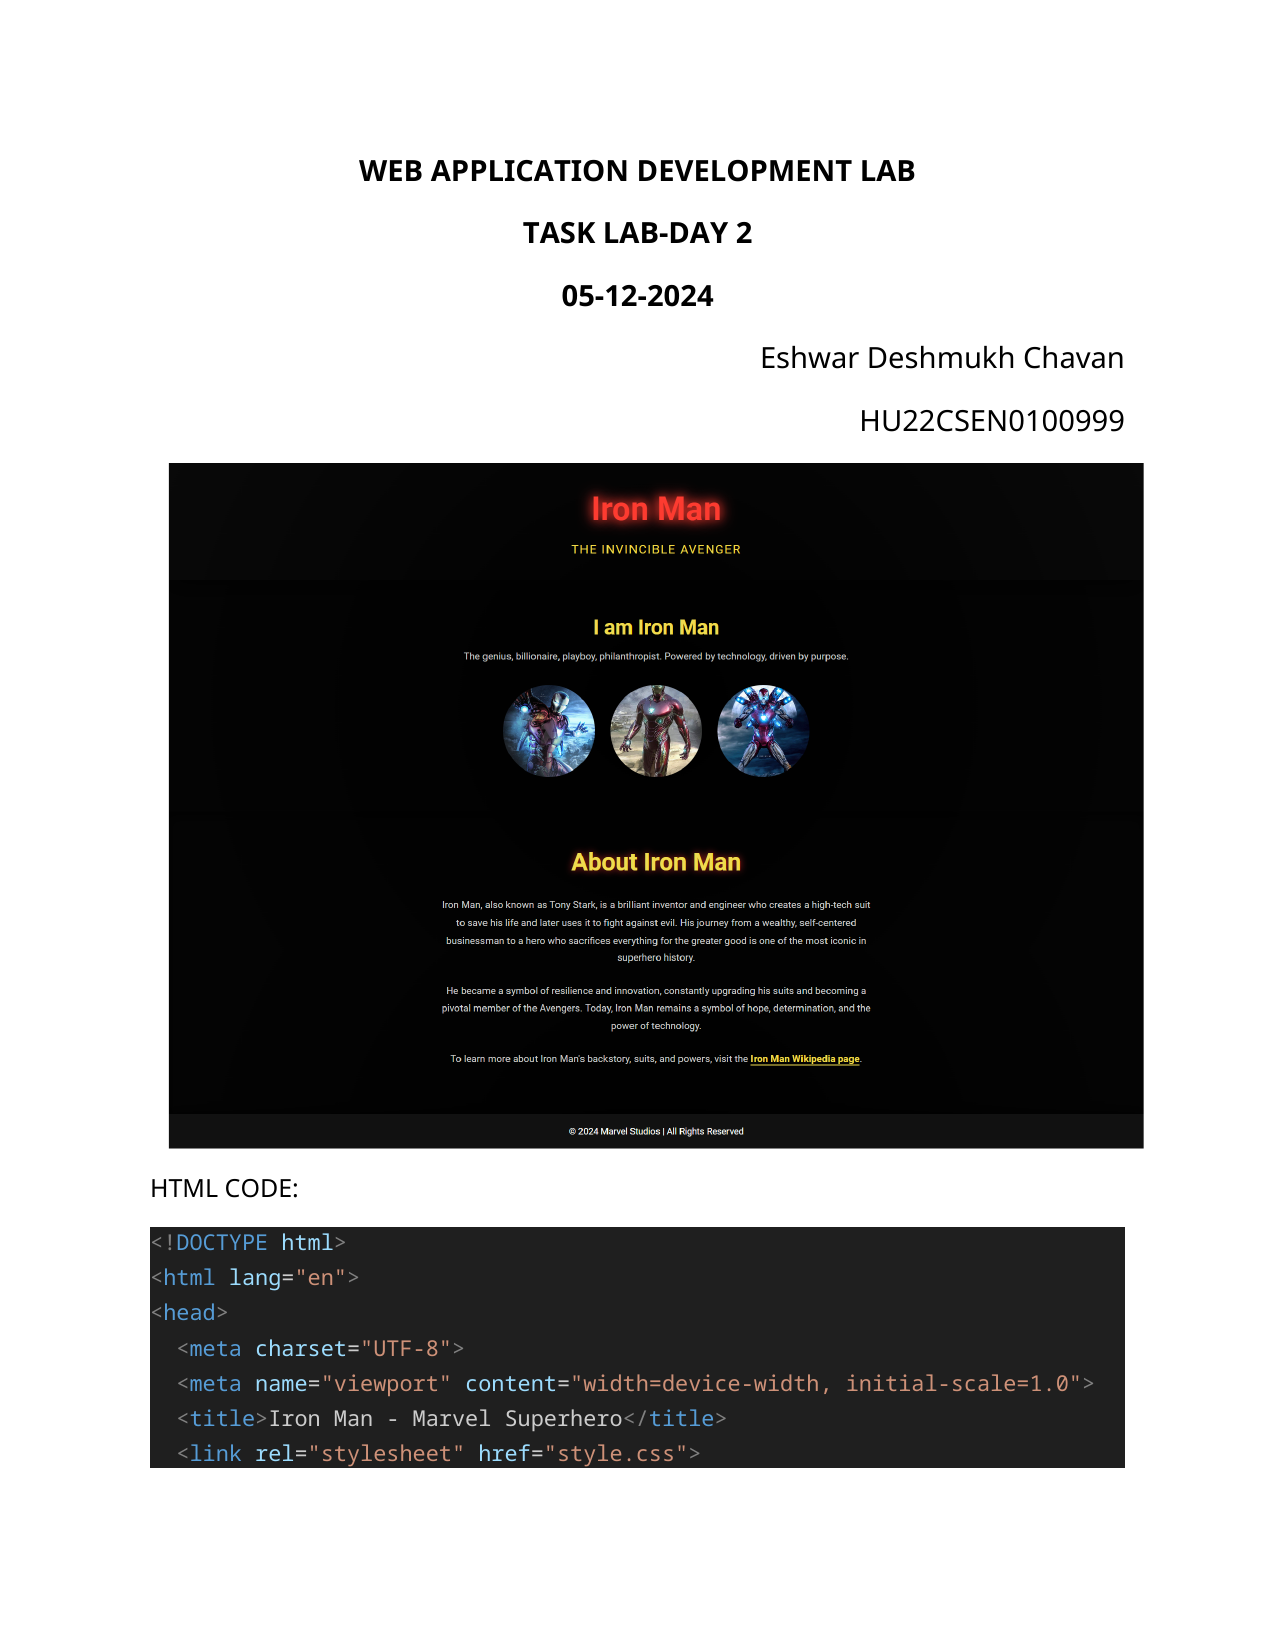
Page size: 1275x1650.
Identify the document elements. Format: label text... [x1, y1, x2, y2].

text WEB APPLICATION DEVELOPMENT LAB [150, 150, 1125, 190]
text TASK LAB-DAY 2 [150, 213, 1125, 252]
text Eshwar Deshmukh Chavan [150, 338, 1125, 377]
text <title>Iron Man - Marvel Superhero</title> [150, 1403, 1125, 1432]
text <meta name="viewport" content="width=device-width, initial-scale=1.0"> [150, 1368, 1125, 1397]
text <html lang="en"> [150, 1262, 1125, 1292]
text <meta charset="UTF-8"> [150, 1332, 1125, 1362]
text 05-12-2024 [150, 275, 1125, 315]
text <head> [150, 1297, 1125, 1327]
text <link rel="stylesheet" href="style.css"> [150, 1438, 1125, 1468]
text HU22CSEN0100999 [150, 400, 1125, 440]
text <!DOCTYPE html> [150, 1227, 1125, 1257]
text HTML CODE: [150, 1171, 1125, 1205]
